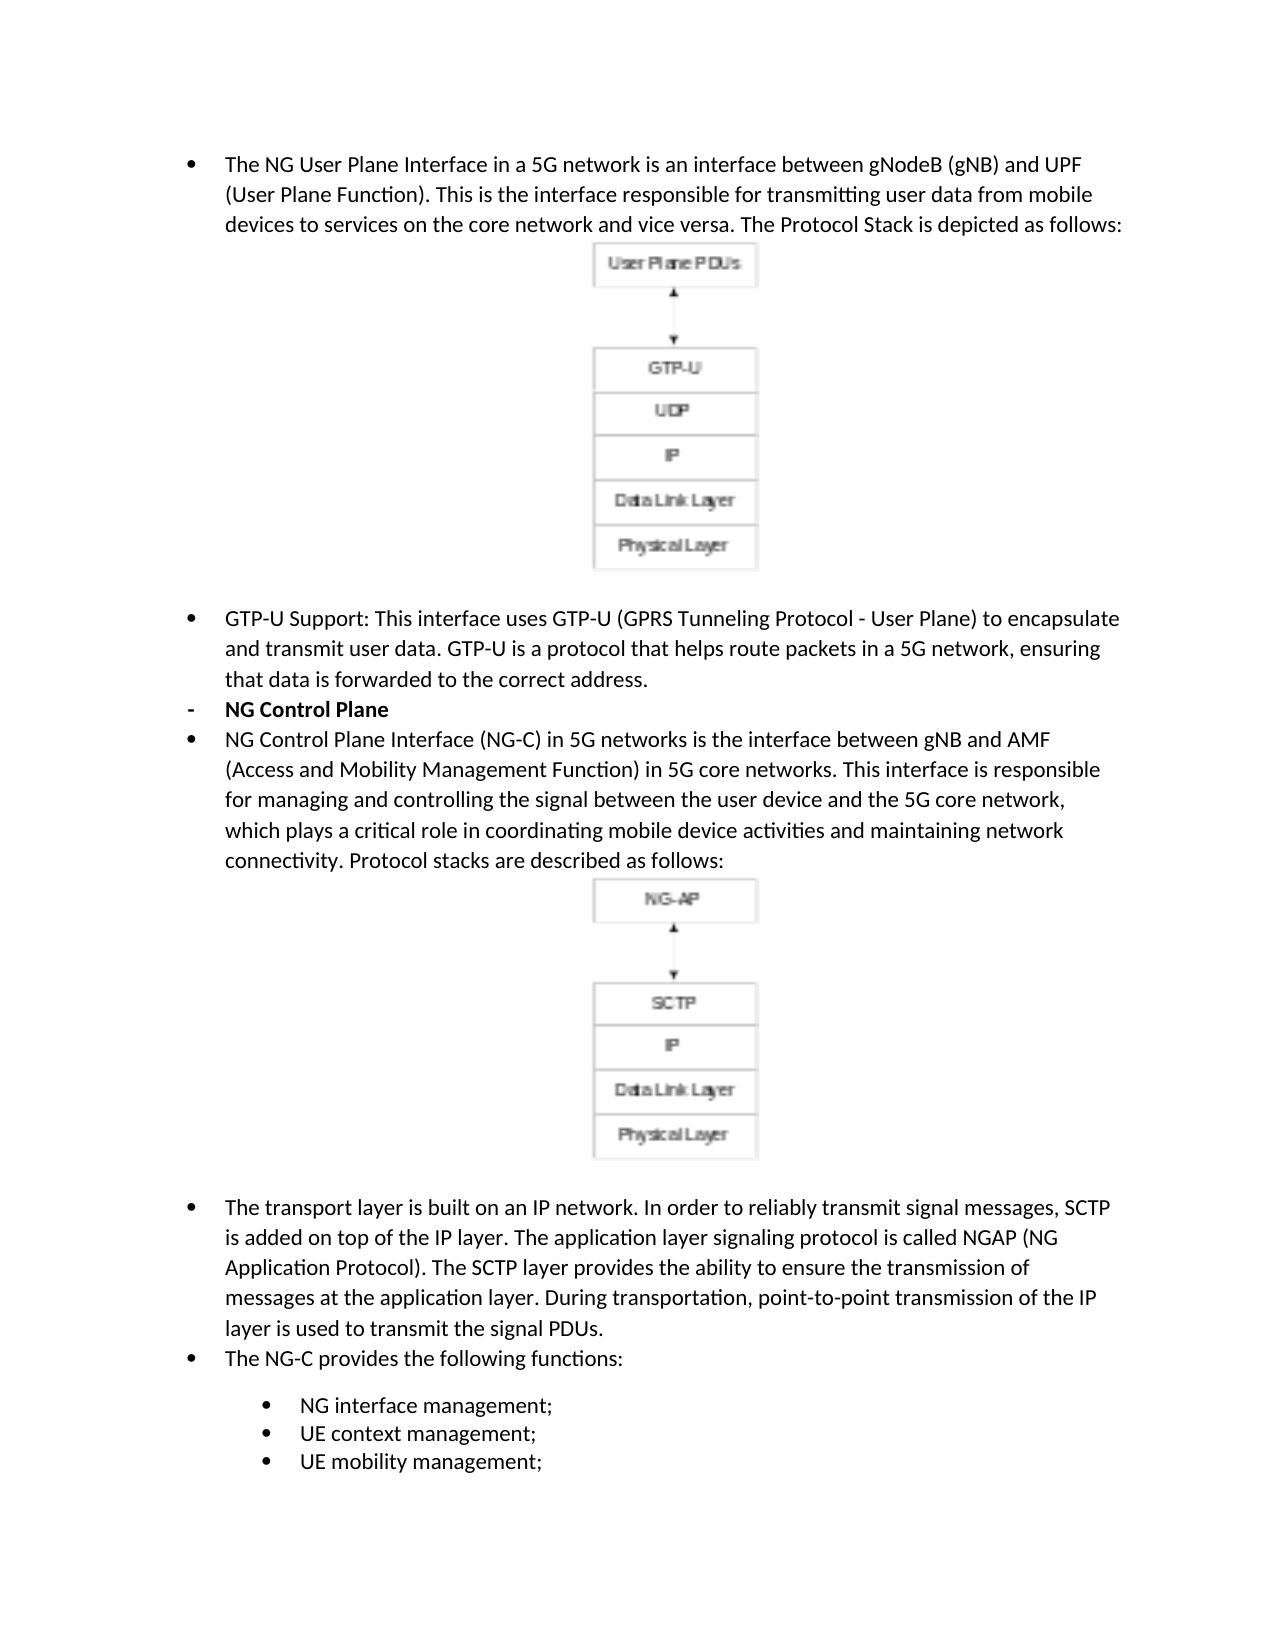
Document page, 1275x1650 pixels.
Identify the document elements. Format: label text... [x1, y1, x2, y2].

list The NG User Plane Interface in a 5G network is an interface between gNodeB (gNB) and UPF (User Plane Function). This is the interface responsible for transmitting user data from mobile devices to services on the core network and vice versa. The Protocol Stack is depicted as follows: [187, 150, 1125, 238]
list UE context management; [262, 1419, 1125, 1447]
list NG Control Plane Interface (NG-C) in 5G networks is the interface between gNB and AMF (Access and Mobility Management Function) in 5G core networks. This interface is responsible for managing and controlling the signal between the user device and the 5G core network, which plays a critical role in coordinating mobile device activities and maintaining network connectivity. Protocol stacks are described as follows: [187, 725, 1125, 874]
list The transport layer is built on an IP network. In order to reliably transmit signal messages, SCTP is added on top of the IP layer. The application layer signaling protocol is called NGAP (NG Application Protocol). The SCTP layer provides the ability to ensure the transmission of messages at the application layer. During transportation, point-to-point transmission of the IP layer is used to transmit the signal PDUs. [187, 1193, 1125, 1342]
list The NG-C provides the following functions: [187, 1344, 1125, 1372]
list GTP-U Support: This interface uses GTP-U (GPRS Tunneling Protocol - User Plane) to encapsulate and transmit user data. GTP-U is a protocol that helps route packets in a 5G network, ensuring that data is forwarded to the correct address. [187, 604, 1125, 693]
list UE mobility management; [262, 1447, 1125, 1475]
list NG Control Plane [187, 695, 1125, 723]
list NG interface management; [262, 1391, 1125, 1419]
